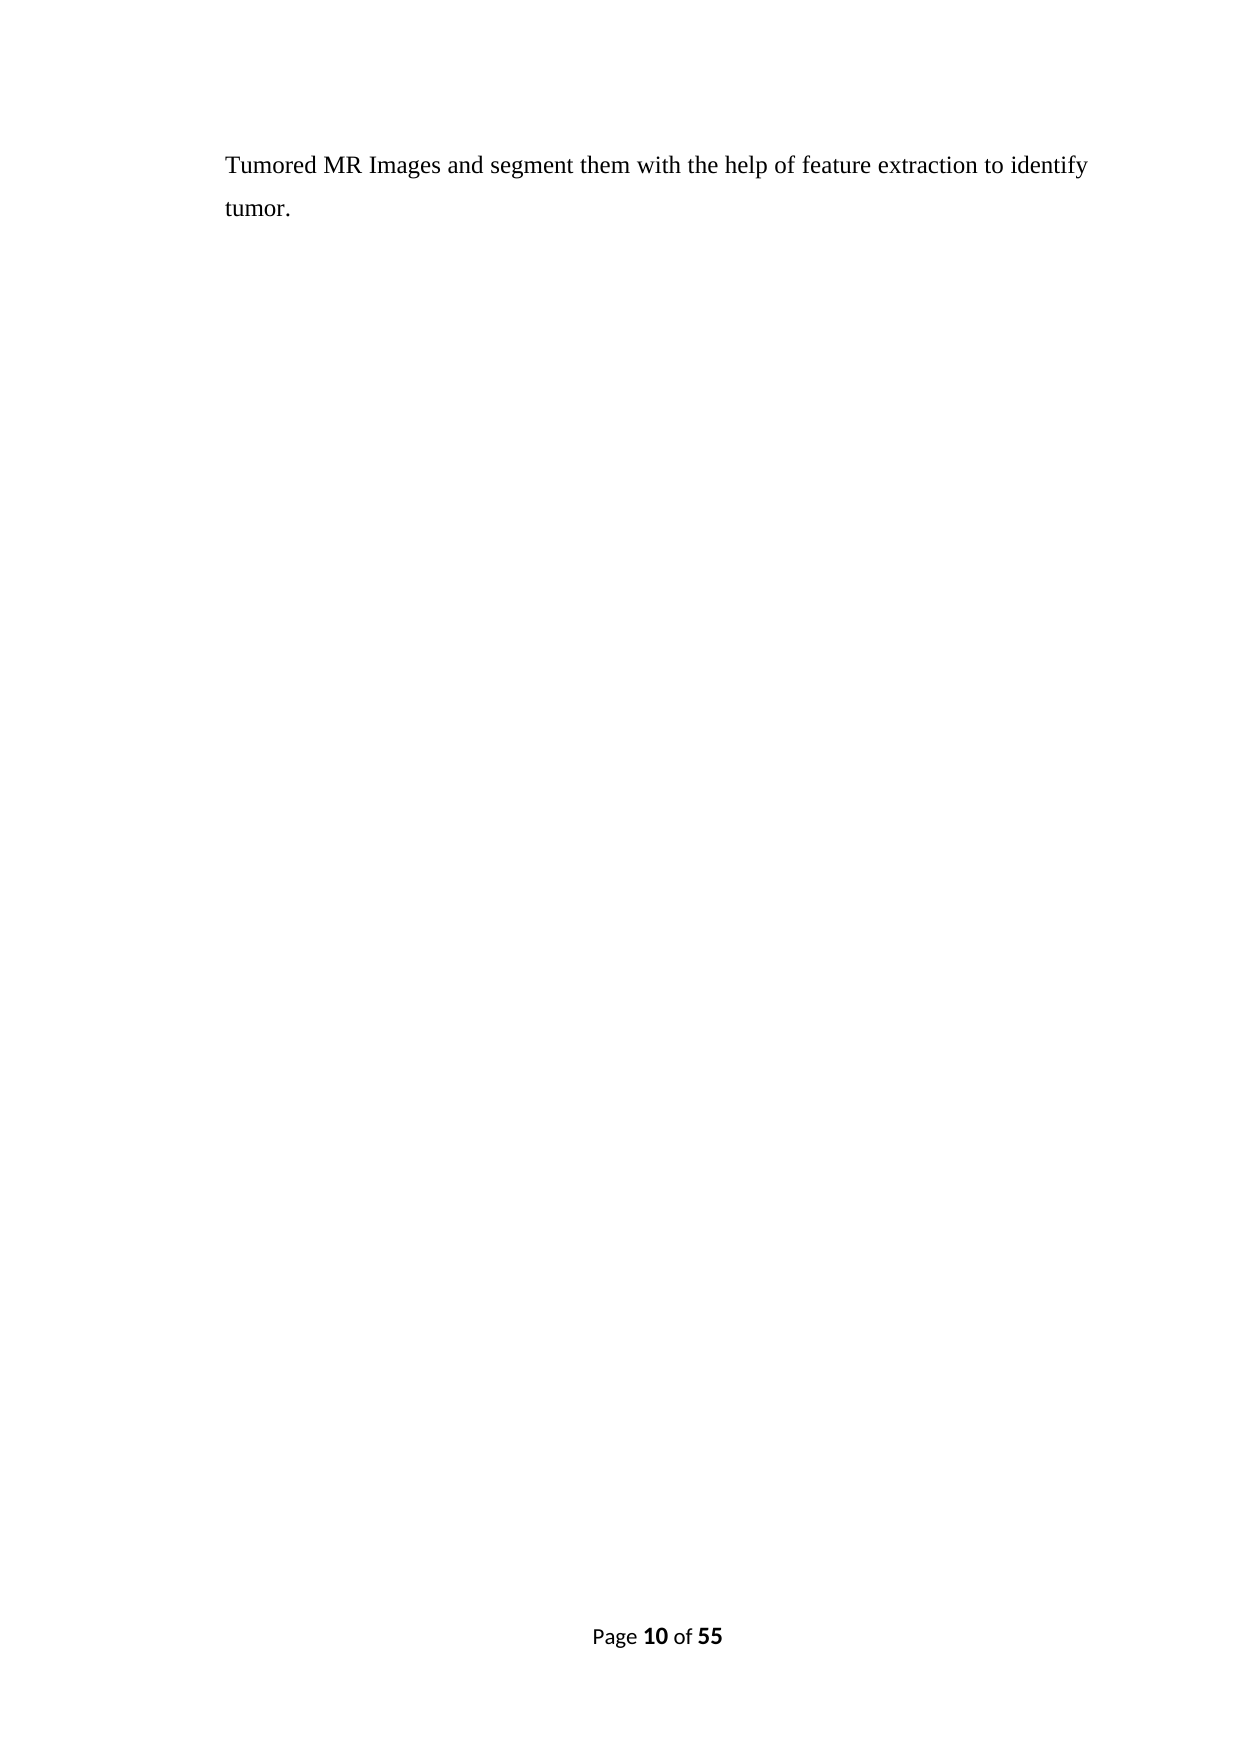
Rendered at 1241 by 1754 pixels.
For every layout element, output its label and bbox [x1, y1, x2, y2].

text [225, 150, 1090, 222]
